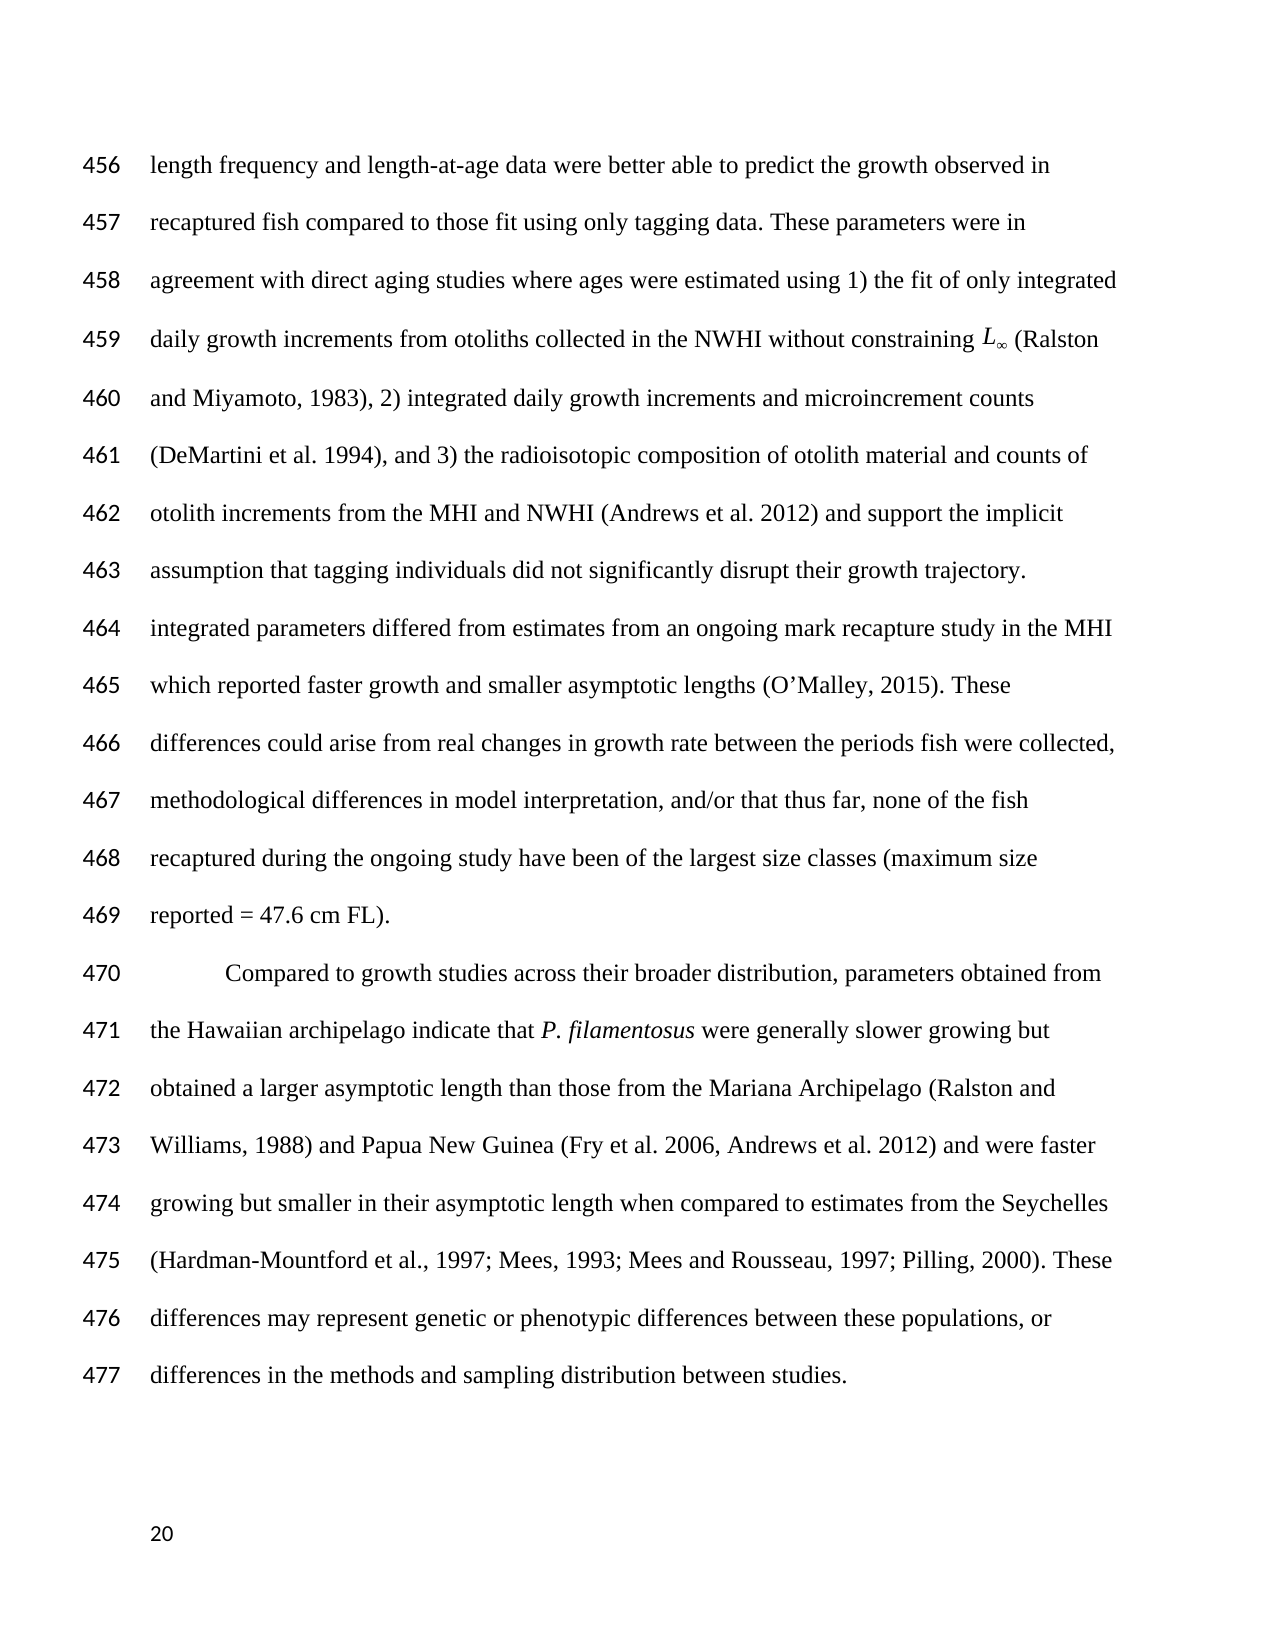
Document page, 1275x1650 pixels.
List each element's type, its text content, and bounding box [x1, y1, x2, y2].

text Compared to growth studies across their broader distribution, parameters obtained from the Hawaiian archipelago indicate that P. filamentosus were generally slower growing but obtained a larger asymptotic length than those from the Mariana Archipelago (Ralston and Williams, 1988) and Papua New Guinea (Fry et al. 2006, Andrews et al. 2012) and were faster growing but smaller in their asymptotic length when compared to estimates from the Seychelles (Hardman-Mountford et al., 1997; Mees, 1993; Mees and Rousseau, 1997; Pilling, 2000). These differences may represent genetic or phenotypic differences between these populations, or differences in the methods and sampling distribution between studies. [150, 958, 1125, 1389]
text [150, 150, 1125, 929]
